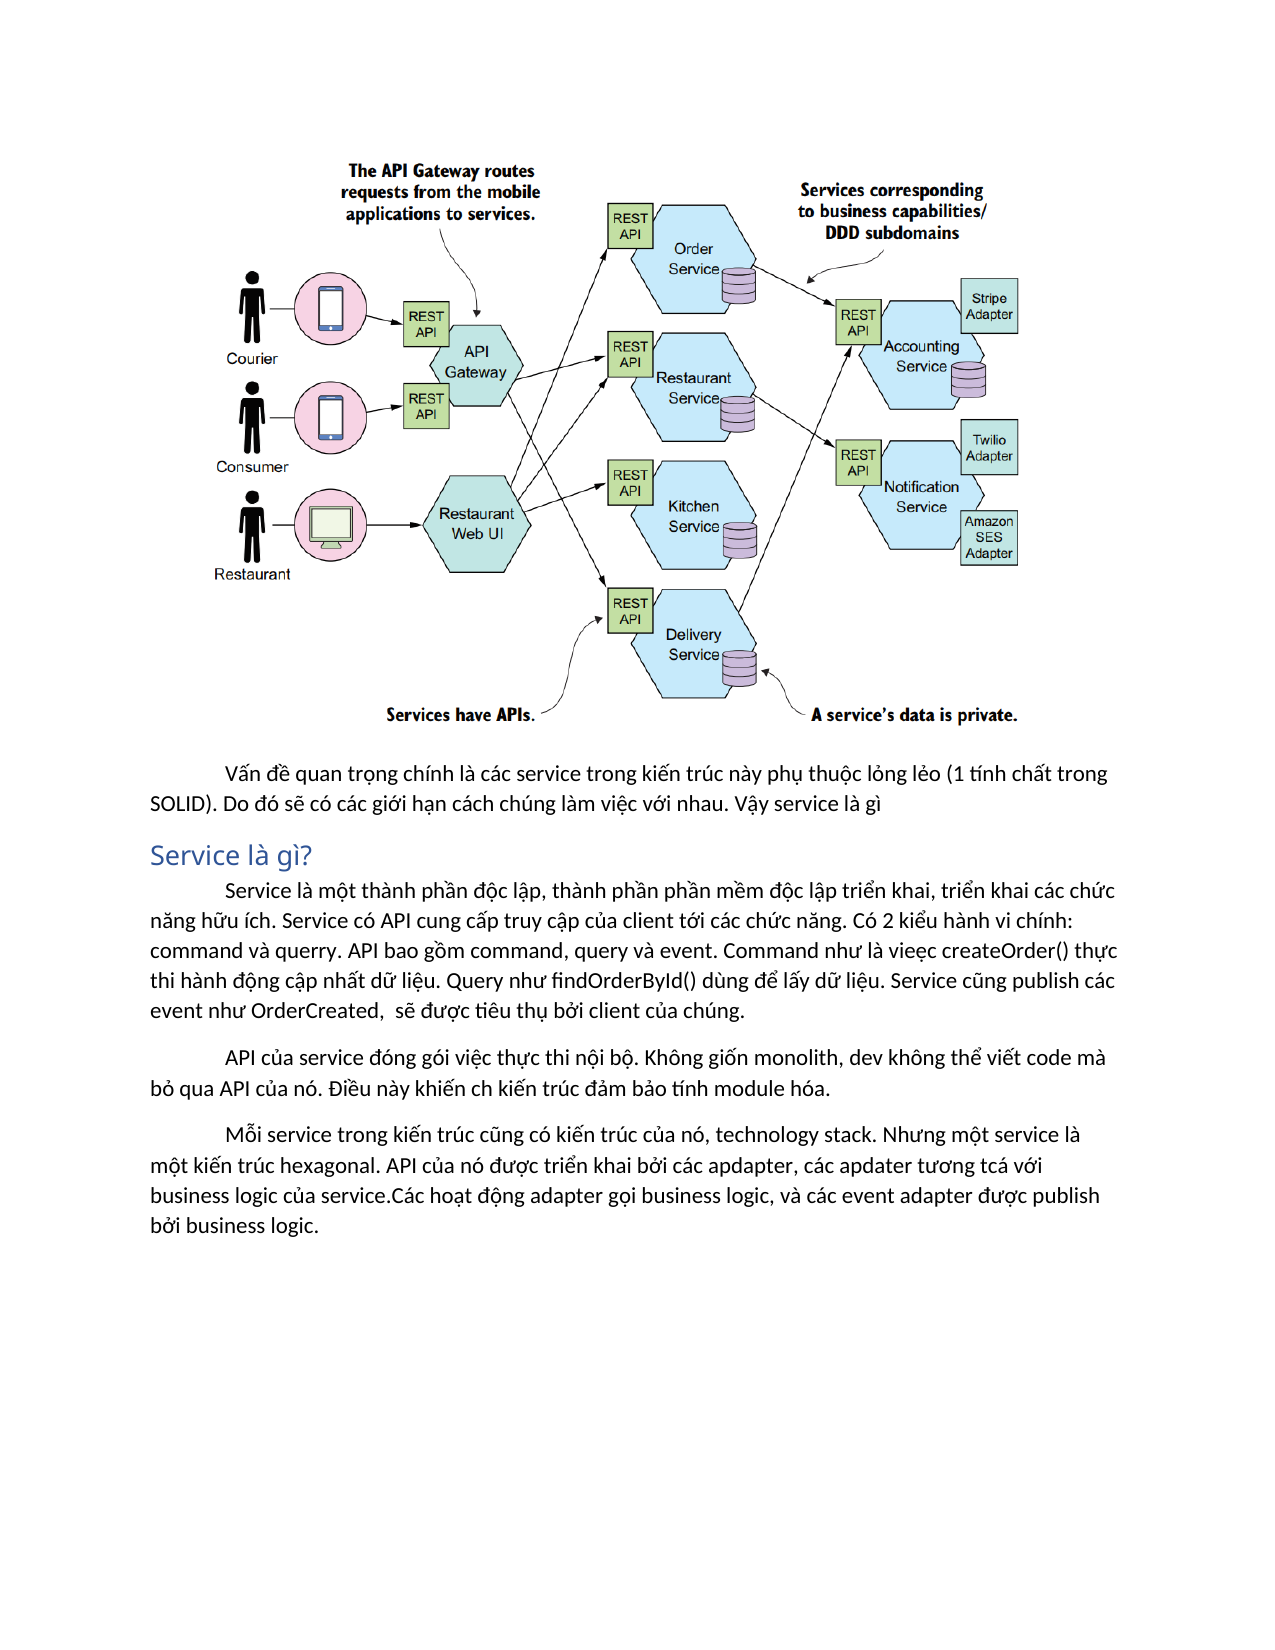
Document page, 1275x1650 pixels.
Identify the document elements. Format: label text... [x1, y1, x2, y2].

text Vấn đề quan trọng chính là các service trong kiến trúc này phụ thuộc lỏng lẻo (1 tính chất trong SOLID). Do đó sẽ có các giới hạn cách chúng làm việc với nhau. Vậy service là gì [150, 759, 1125, 817]
subtitle Service là gì? [150, 836, 1125, 873]
picture [150, 150, 1125, 740]
text Mỗi service trong kiến trúc cũng có kiến trúc của nó, technology stack. Nhưng một service là một kiến trúc hexagonal. API của nó được triển khai bởi các apdapter, các apdater tương tcá với business logic của service.Các hoạt động adapter gọi business logic, và các event adapter được publish bởi business logic. [150, 1121, 1125, 1239]
text API của service đóng gói việc thực thi nội bộ. Không giốn monolith, dev không thể viết code mà bỏ qua API của nó. Điều này khiến ch kiến trúc đảm bảo tính module hóa. [150, 1043, 1125, 1102]
text Service là một thành phần độc lập, thành phần phần mềm độc lập triển khai, triển khai các chức năng hữu ích. Service có API cung cấp truy cập của client tới các chức năng. Có 2 kiểu hành vi chính: command và querry. API bao gồm command, query và event. Command như là vieẹc createOrder() thực thi hành động cập nhất dữ liệu. Query như findOrderById() dùng để lấy dữ liệu. Service cũng publish các event như OrderCreated, sẽ được tiêu thụ bởi client của chúng. [150, 876, 1125, 1024]
